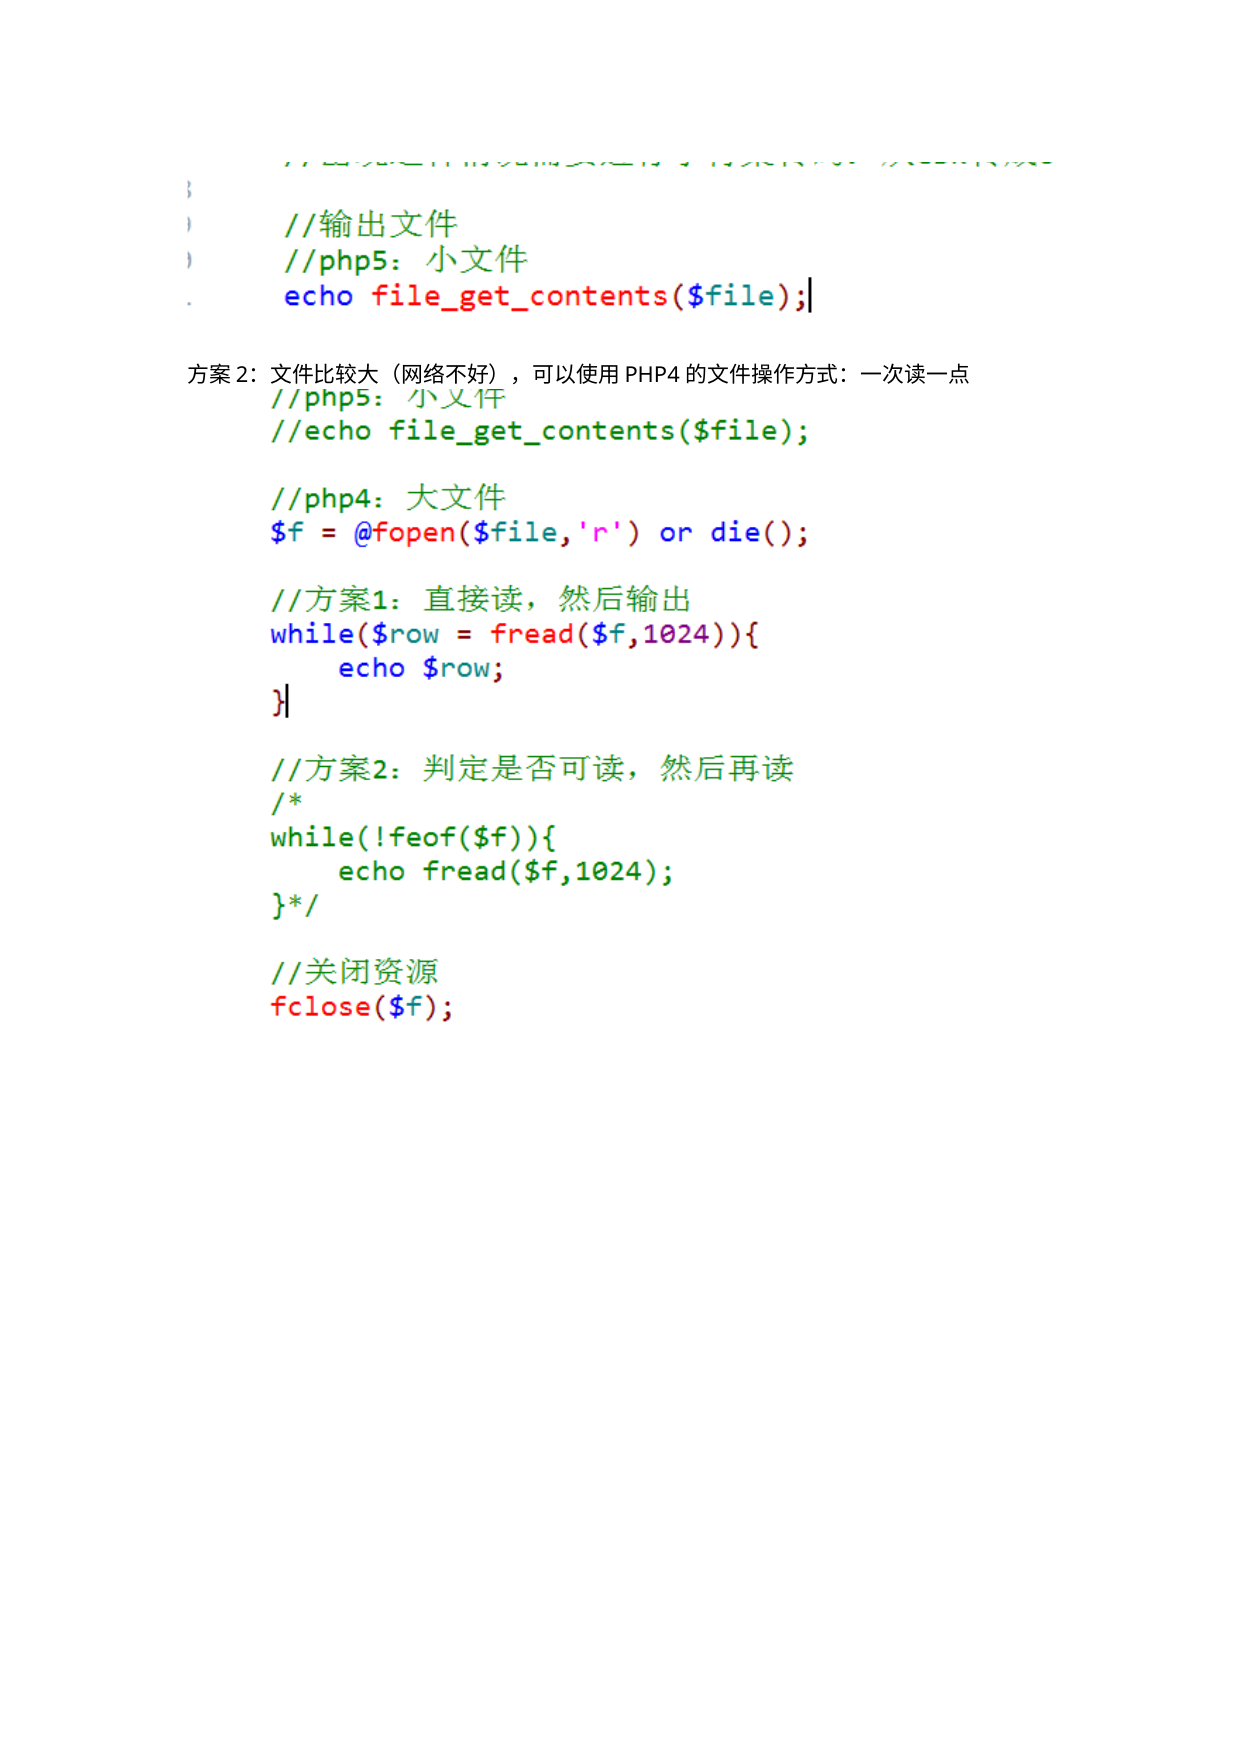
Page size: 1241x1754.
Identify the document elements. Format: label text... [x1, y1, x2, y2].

picture [187, 389, 1053, 1030]
picture [187, 162, 1053, 332]
text 方案2：文件比较大（网络不好），可以使用PHP4 的文件操作方式：一次读一点 [187, 357, 1053, 389]
